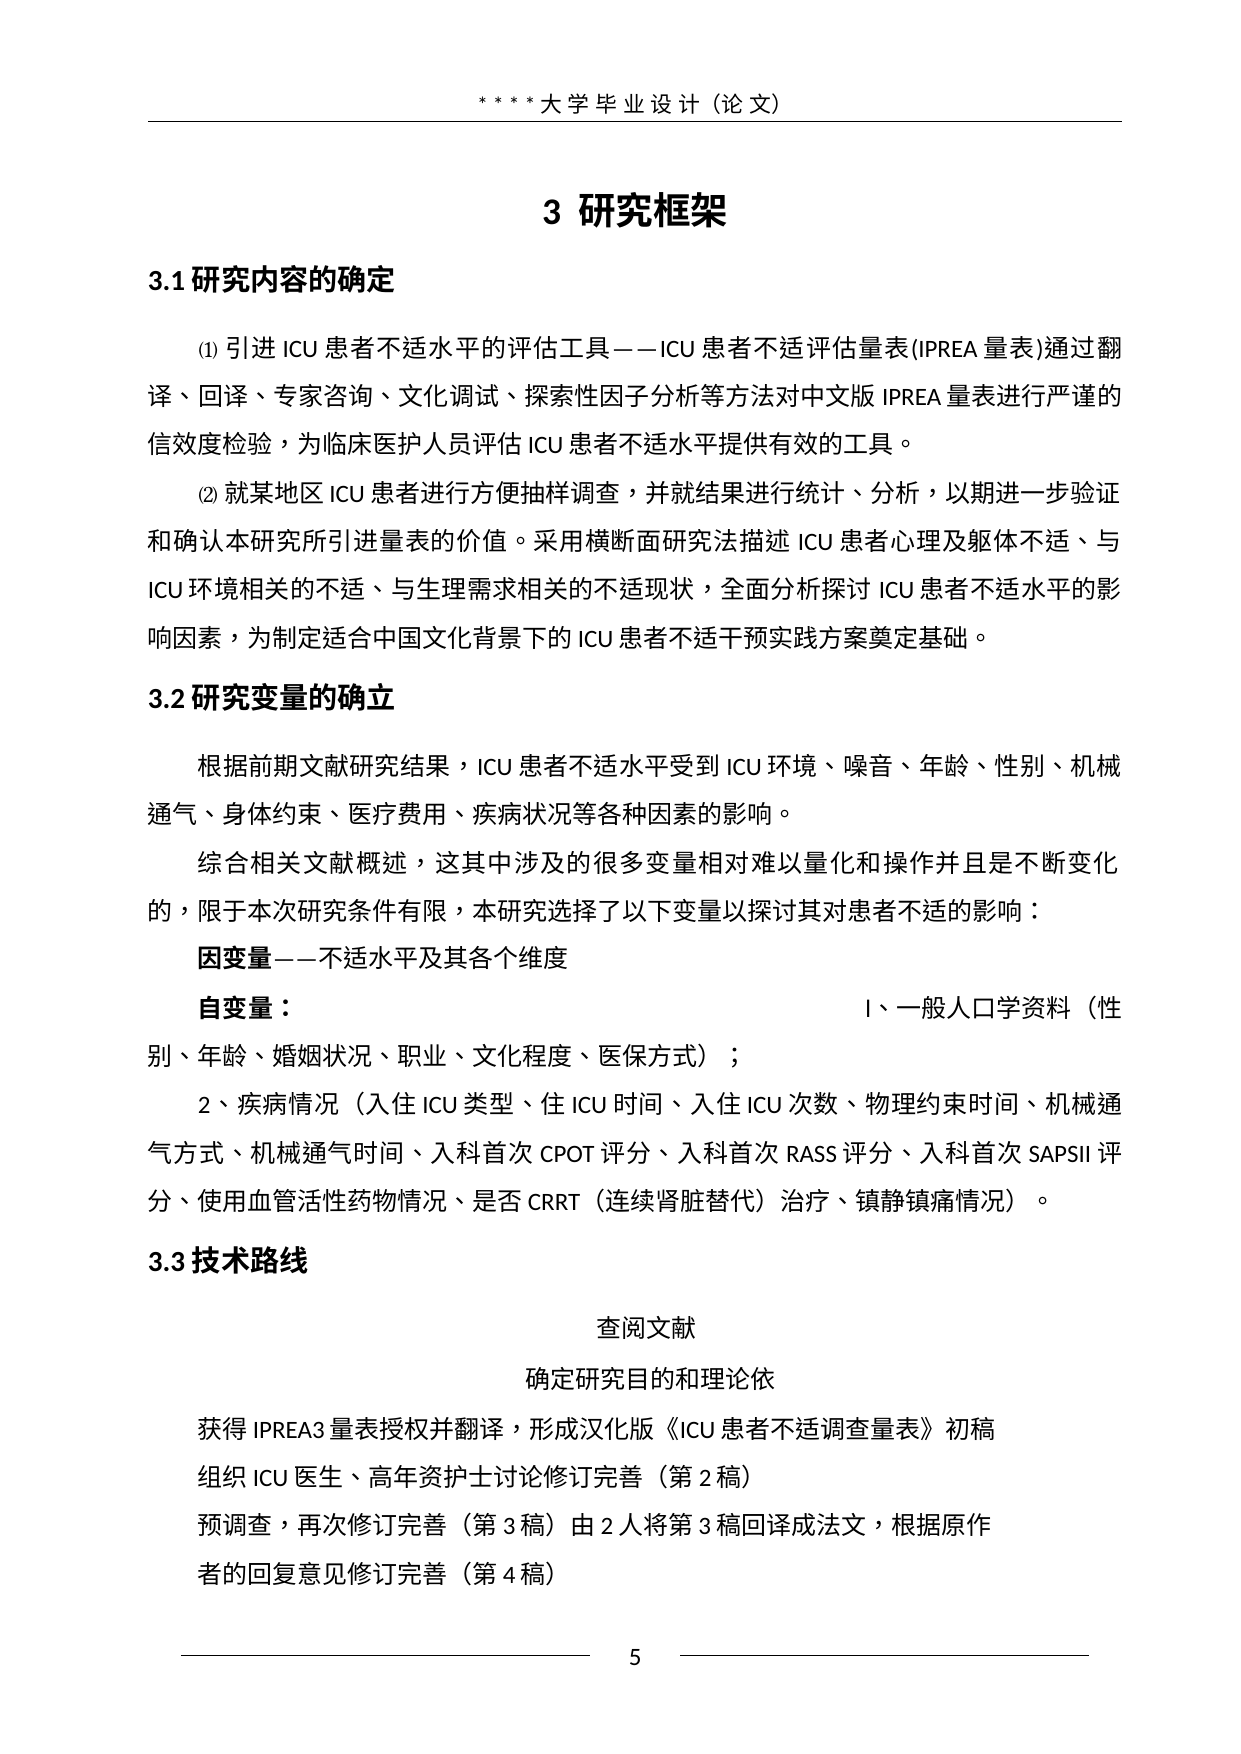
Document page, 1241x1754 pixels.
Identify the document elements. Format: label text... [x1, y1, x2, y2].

text 预调查，再次修订完善（第3稿）由2人将第3稿回译成法文，根据原作 [148, 1493, 1122, 1541]
subtitle 3.3 技术路线 [148, 1241, 1122, 1280]
text 因变量——不适水平及其各个维度 [148, 927, 1122, 975]
text ⑵就某地区ICU患者进行方便抽样调查，并就结果进行统计、分析，以期进一步验证和确认本研究所引进量表的价值。采用横断面研究法描述ICU患者心理及躯体不适、与ICU环境相关的不适、与生理需求相关的不适现状，全面分析探讨ICU患者不适水平的影响因素，为制定适合中国文化背景下的ICU患者不适干预实践方案奠定基础。 [148, 460, 1122, 653]
text 组织ICU医生、高年资护士讨论修订完善（第2稿） [148, 1444, 1122, 1493]
text 获得IPREA3量表授权并翻译，形成汉化版《ICU患者不适调查量表》初稿 [148, 1396, 1122, 1444]
subtitle 3 研究框架 [148, 183, 1122, 235]
text 查阅文献 [466, 1297, 776, 1345]
text 确定研究目的和理论依据 [470, 1348, 780, 1396]
subtitle 3.1 研究内容的确定 [148, 259, 1122, 299]
text ⑴引进ICU患者不适水平的评估工具——ICU患者不适评估量表(IPREA量表)通过翻译、回译、专家咨询、文化调试、探索性因子分析等方法对中文版IPREA量表进行严谨的信效度检验，为临床医护人员评估ICU患者不适水平提供有效的工具。 [148, 315, 1122, 460]
subtitle 3.2 研究变量的确立 [148, 677, 1122, 717]
text 者的回复意见修订完善（第4稿） [148, 1541, 1122, 1589]
text 自变量： l、一般人口学资料（性别、年龄、婚姻状况、职业、文化程度、医保方式）； [148, 975, 1122, 1072]
text 综合相关文献概述，这其中涉及的很多变量相对难以量化和操作并且是不断变化的，限于本次研究条件有限，本研究选择了以下变量以探讨其对患者不适的影响： [148, 830, 1122, 927]
text 根据前期文献研究结果，ICU患者不适水平受到ICU环境、噪音、年龄、性别、机械通气、身体约束、医疗费用、疾病状况等各种因素的影响。 [148, 733, 1122, 830]
text 2、疾病情况（入住ICU类型、住ICU时间、入住ICU次数、物理约束时间、机械通气方式、机械通气时间、入科首次CPOT评分、入科首次RASS评分、入科首次SAPSII评分、使用血管活性药物情况、是否CRRT（连续肾脏替代）治疗、镇静镇痛情况）。 [148, 1072, 1122, 1217]
